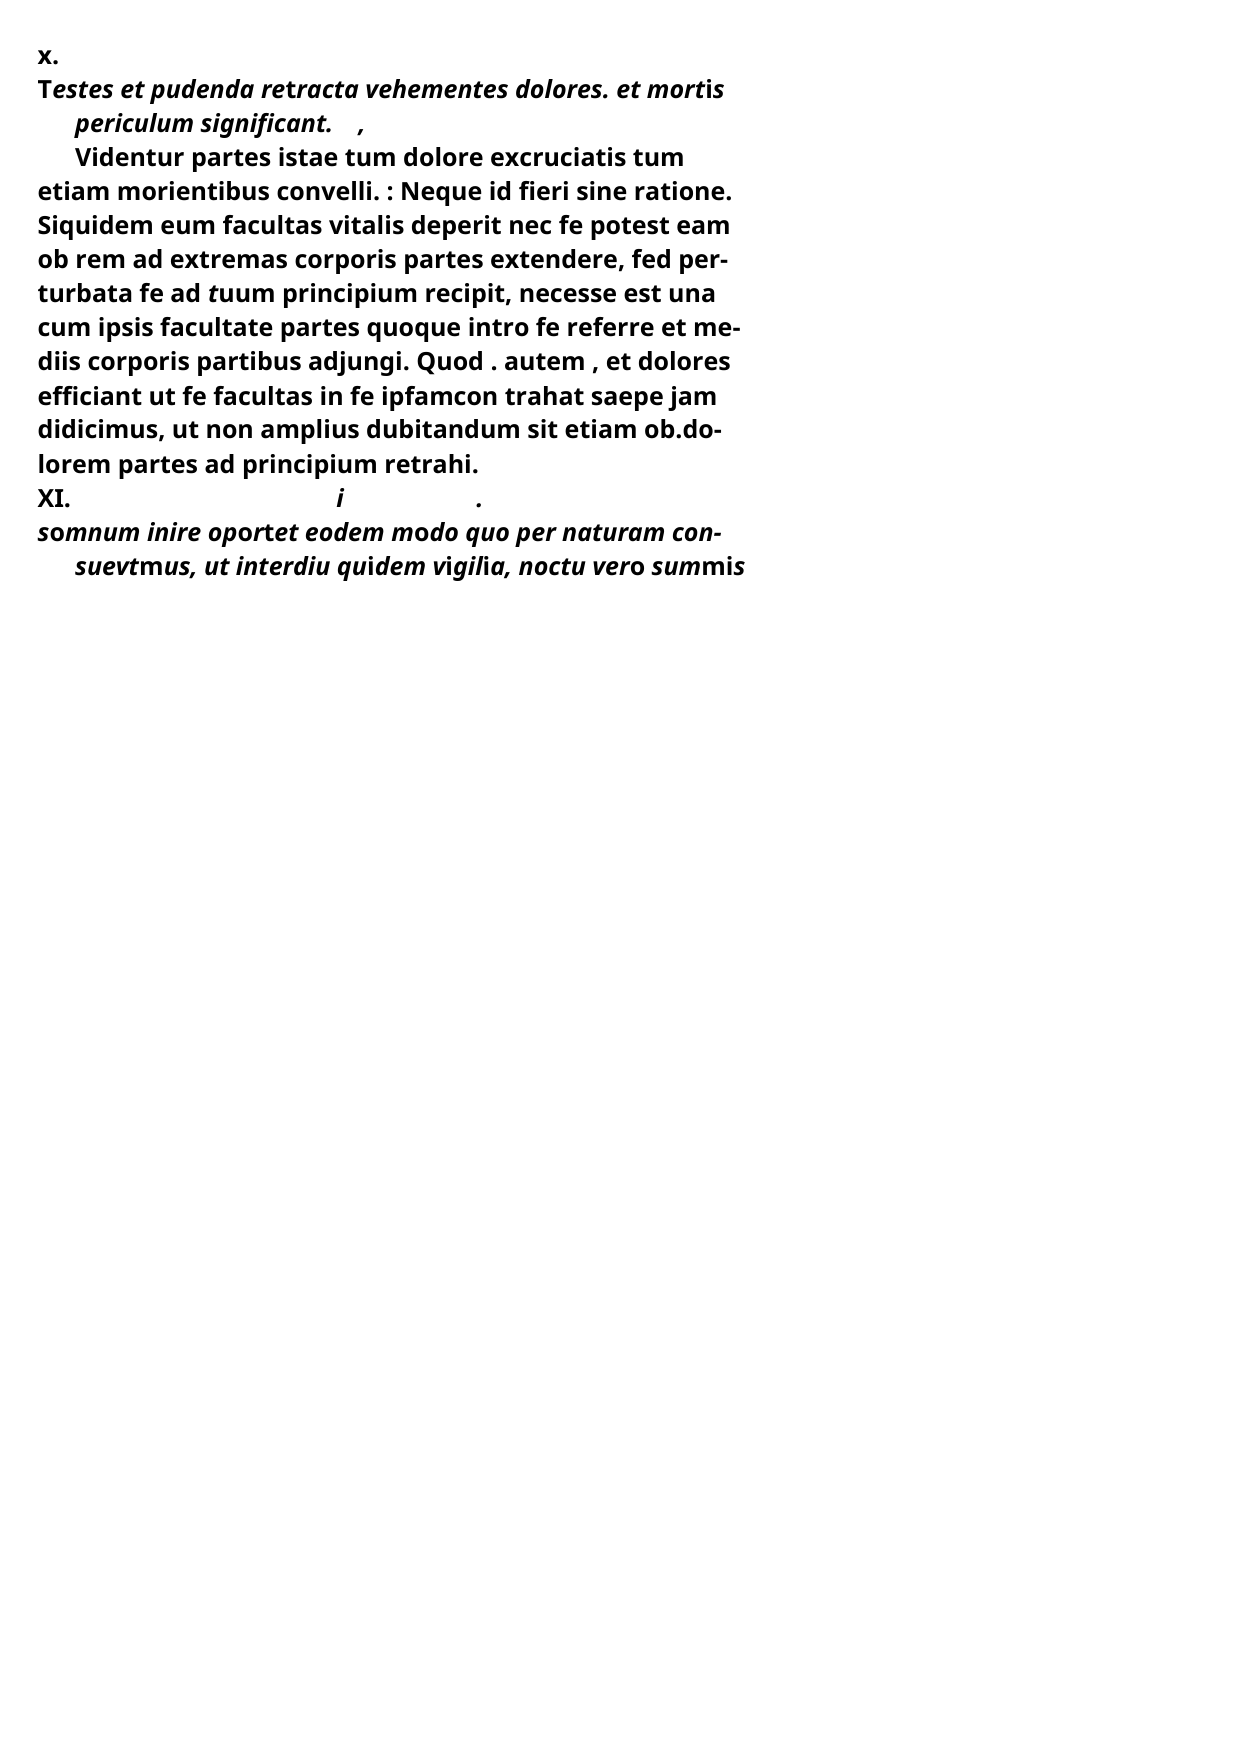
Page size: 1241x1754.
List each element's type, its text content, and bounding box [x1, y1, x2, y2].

text somnum inire oportet eodem modo quo per naturam con- suevtmus, ut interdiu quidem vigilia, noctu vero summis [37, 514, 1203, 582]
text x. [37, 37, 1203, 72]
text Testes et pudenda retracta vehementes dolores. et mortis periculum significant. , [37, 72, 1203, 140]
text Videntur partes istae tum dolore excruciatis tum etiam morientibus convelli. : Neque id fieri sine ratione. Siquidem eum facultas vitalis deperit nec fe potest eam ob rem ad extremas corporis partes extendere, fed per- turbata fe ad tuum principium recipit, necesse est una cum ipsis facultate partes quoque intro fe referre et me- diis corporis partibus adjungi. Quod . autem , et dolores efficiant ut fe facultas in fe ipfamcon trahat saepe jam didicimus, ut non amplius dubitandum sit etiam ob.do- lorem partes ad principium retrahi. [37, 140, 1203, 480]
text XI. i . [37, 480, 1203, 514]
